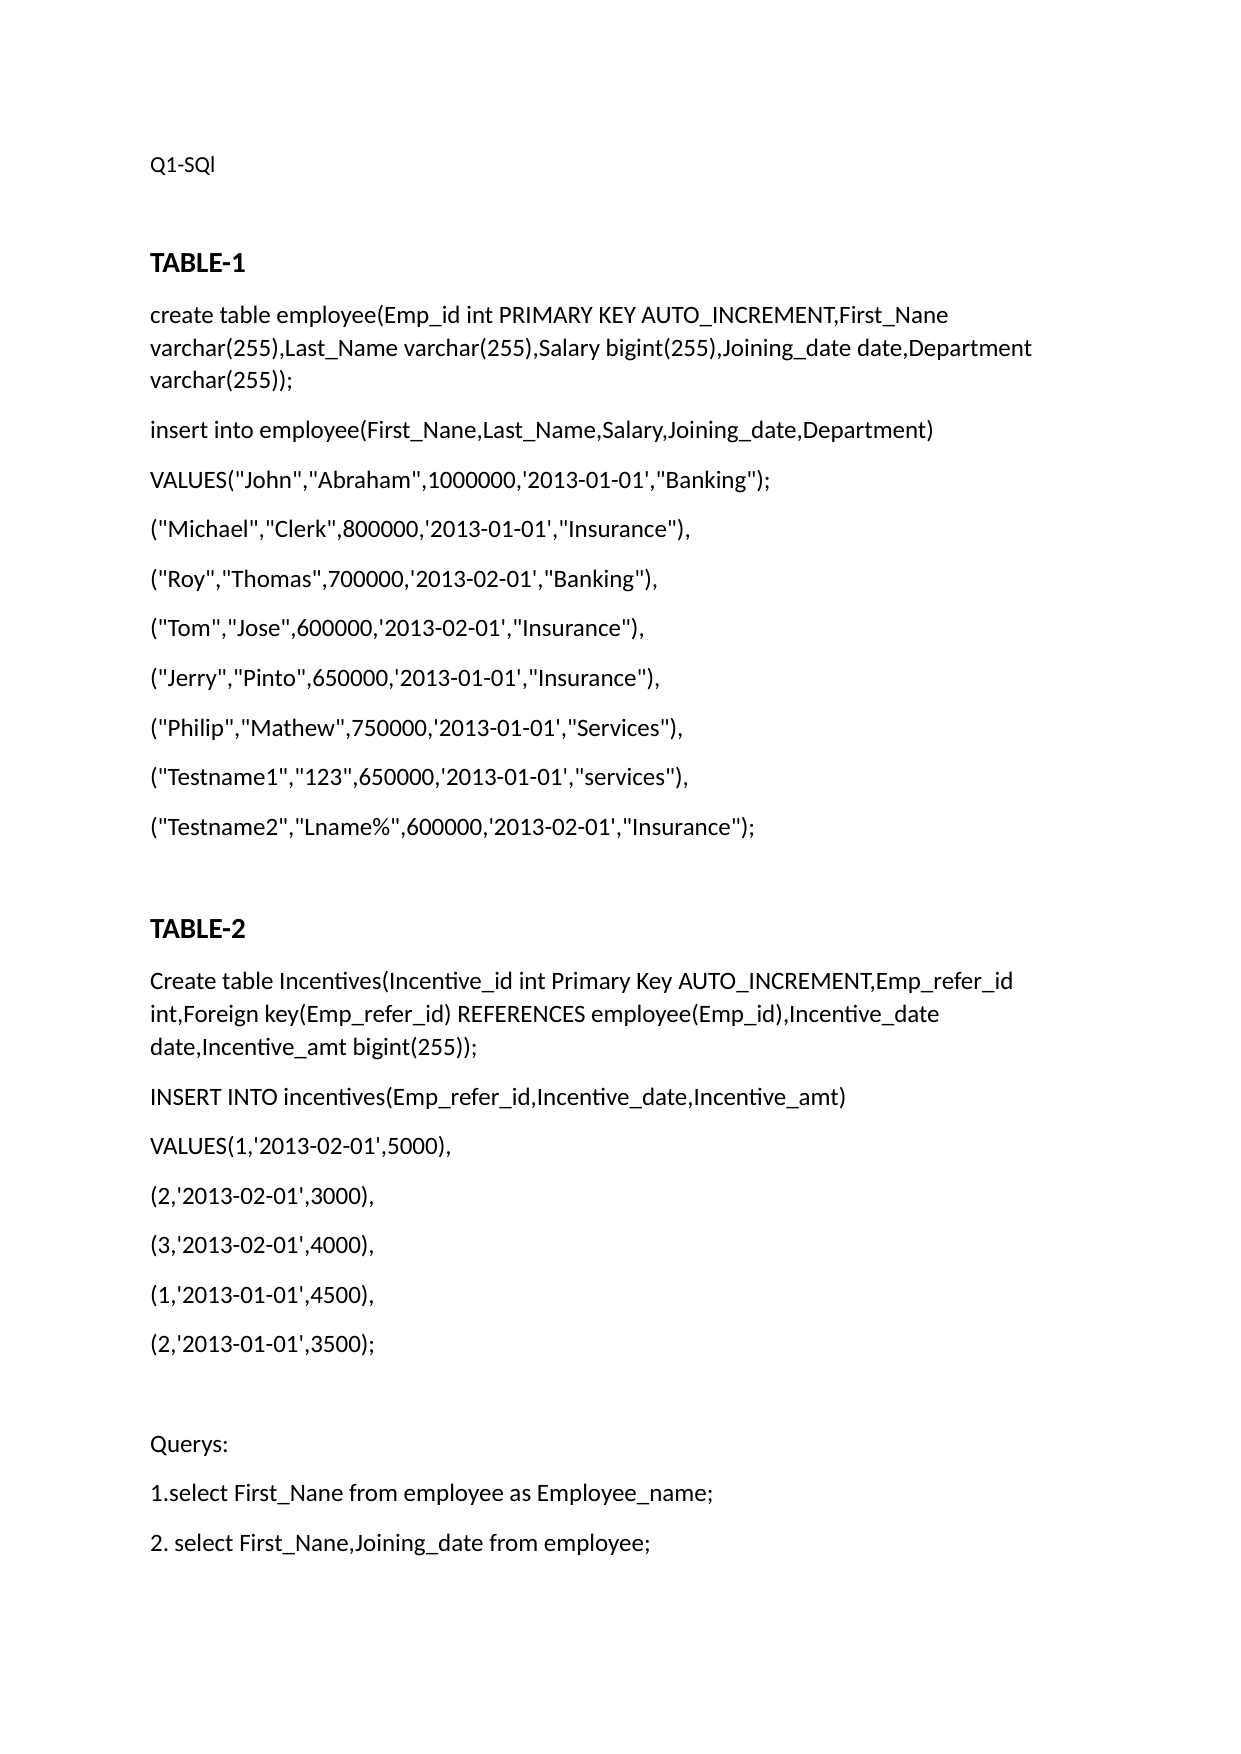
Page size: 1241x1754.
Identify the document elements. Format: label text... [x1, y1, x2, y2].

text Create table Incentives(Incentive_id int Primary Key AUTO_INCREMENT,Emp_refer_id int,Foreign key(Emp_refer_id) REFERENCES employee(Emp_id),Incentive_date date,Incentive_amt bigint(255)); [150, 965, 1090, 1062]
text ("Testname1","123",650000,'2013-01-01',"services"), [150, 761, 1090, 792]
text Querys: [150, 1428, 1090, 1458]
text ("Philip","Mathew",750000,'2013-01-01',"Services"), [150, 712, 1090, 742]
text VALUES("John","Abraham",1000000,'2013-01-01',"Banking"); [150, 464, 1090, 494]
text ("Roy","Thomas",700000,'2013-02-01',"Banking"), [150, 563, 1090, 593]
text INSERT INTO incentives(Emp_refer_id,Incentive_date,Incentive_amt) [150, 1081, 1090, 1111]
text insert into employee(First_Nane,Last_Name,Salary,Joining_date,Department) [150, 414, 1090, 445]
text ("Testname2","Lname%",600000,'2013-02-01',"Insurance"); [150, 811, 1090, 841]
text TABLE-1 [150, 244, 1090, 279]
text (2,'2013-01-01',3500); [150, 1328, 1090, 1359]
text ("Tom","Jose",600000,'2013-02-01',"Insurance"), [150, 613, 1090, 643]
text ("Jerry","Pinto",650000,'2013-01-01',"Insurance"), [150, 662, 1090, 693]
text TABLE-2 [150, 910, 1090, 946]
text VALUES(1,'2013-02-01',5000), [150, 1130, 1090, 1161]
text create table employee(Emp_id int PRIMARY KEY AUTO_INCREMENT,First_Nane varchar(255),Last_Name varchar(255),Salary bigint(255),Joining_date date,Department varchar(255)); [150, 299, 1090, 395]
text 2. select First_Nane,Joining_date from employee; [150, 1527, 1090, 1557]
text (2,'2013-02-01',3000), [150, 1180, 1090, 1210]
text (1,'2013-01-01',4500), [150, 1279, 1090, 1309]
text ("Michael","Clerk",800000,'2013-01-01',"Insurance"), [150, 513, 1090, 544]
text Q1-SQl [150, 150, 1090, 178]
text 1.select First_Nane from employee as Employee_name; [150, 1477, 1090, 1508]
text (3,'2013-02-01',4000), [150, 1229, 1090, 1260]
